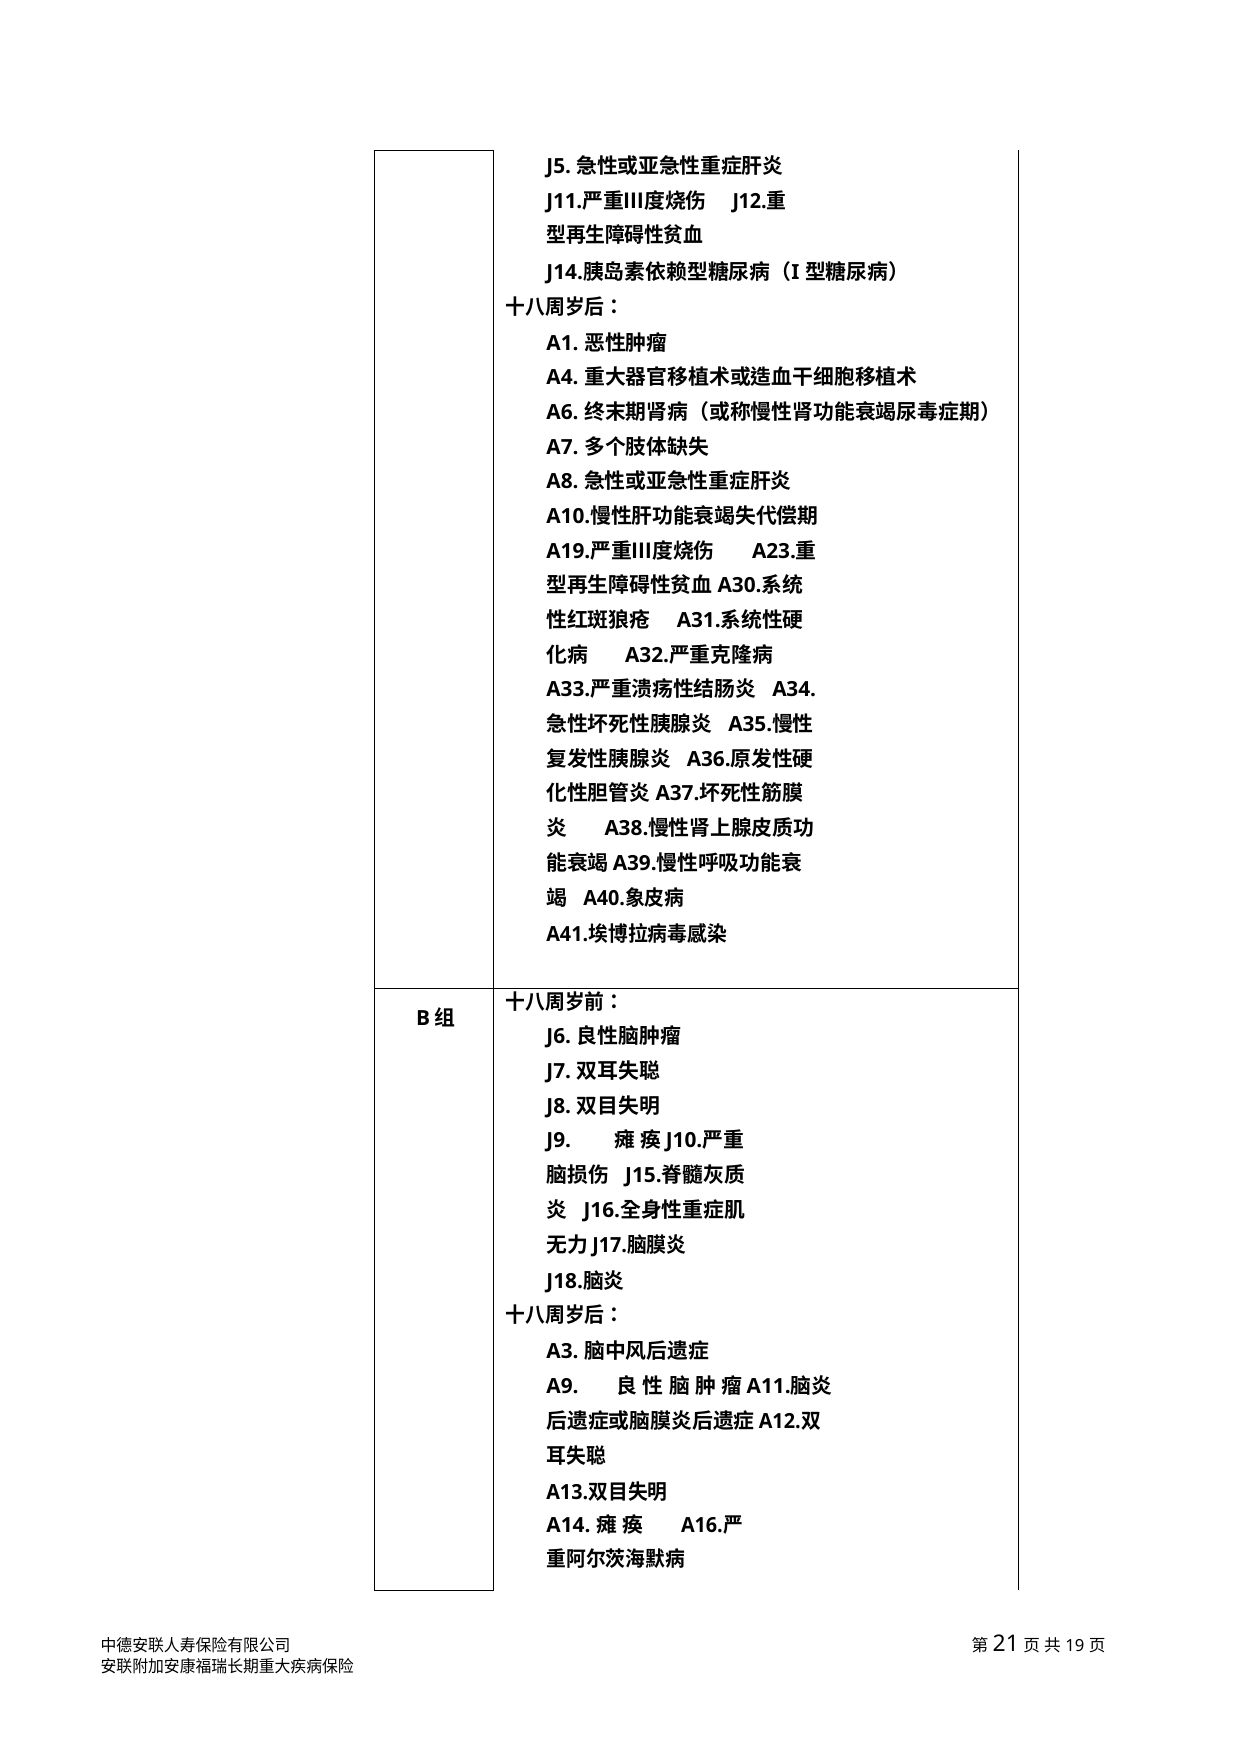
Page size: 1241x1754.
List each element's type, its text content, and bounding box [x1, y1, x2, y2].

table_cell 十八周岁前： J6. 良性脑肿瘤 J7. 双耳失聪 J8. 双目失明 J9. 瘫 痪J10.严重脑损伤 J15.脊髓灰质炎 J16.全身性重症肌无力J17.脑膜炎 J18.脑炎十八周岁后： A3. 脑中风后遗症 A9. 良 性 脑 肿 瘤A11.脑炎后遗症或脑膜炎后遗症A12.双耳失聪 A13.双目失明 A14. 瘫 痪 A16.严重阿尔茨海默病 [494, 989, 1018, 1590]
table_cell B组 [375, 989, 493, 1590]
table_header [375, 151, 493, 987]
table_header J5. 急性或亚急性重症肝炎J11.严重Ⅲ度烧伤 J12.重型再生障碍性贫血 J14.胰岛素依赖型糖尿病（I 型糖尿病） 十八周岁后： A1. 恶性肿瘤 A4. 重大器官移植术或造血干细胞移植术 A6. 终末期肾病（或称慢性肾功能衰竭尿毒症期） A7. 多个肢体缺失 A8. 急性或亚急性重症肝炎A10.慢性肝功能衰竭失代偿期A19.严重Ⅲ度烧伤 A23.重型再生障碍性贫血 A30.系统性红斑狼疮 A31.系统性硬化病 A32.严重克隆病 A33.严重溃疡性结肠炎 A34.急性坏死性胰腺炎 A35.慢性复发性胰腺炎 A36.原发性硬化性胆管炎 A37.坏死性筋膜炎 A38.慢性肾上腺皮质功能衰竭A39.慢性呼吸功能衰竭 A40.象皮病 A41.埃博拉病毒感染 [494, 150, 1018, 987]
